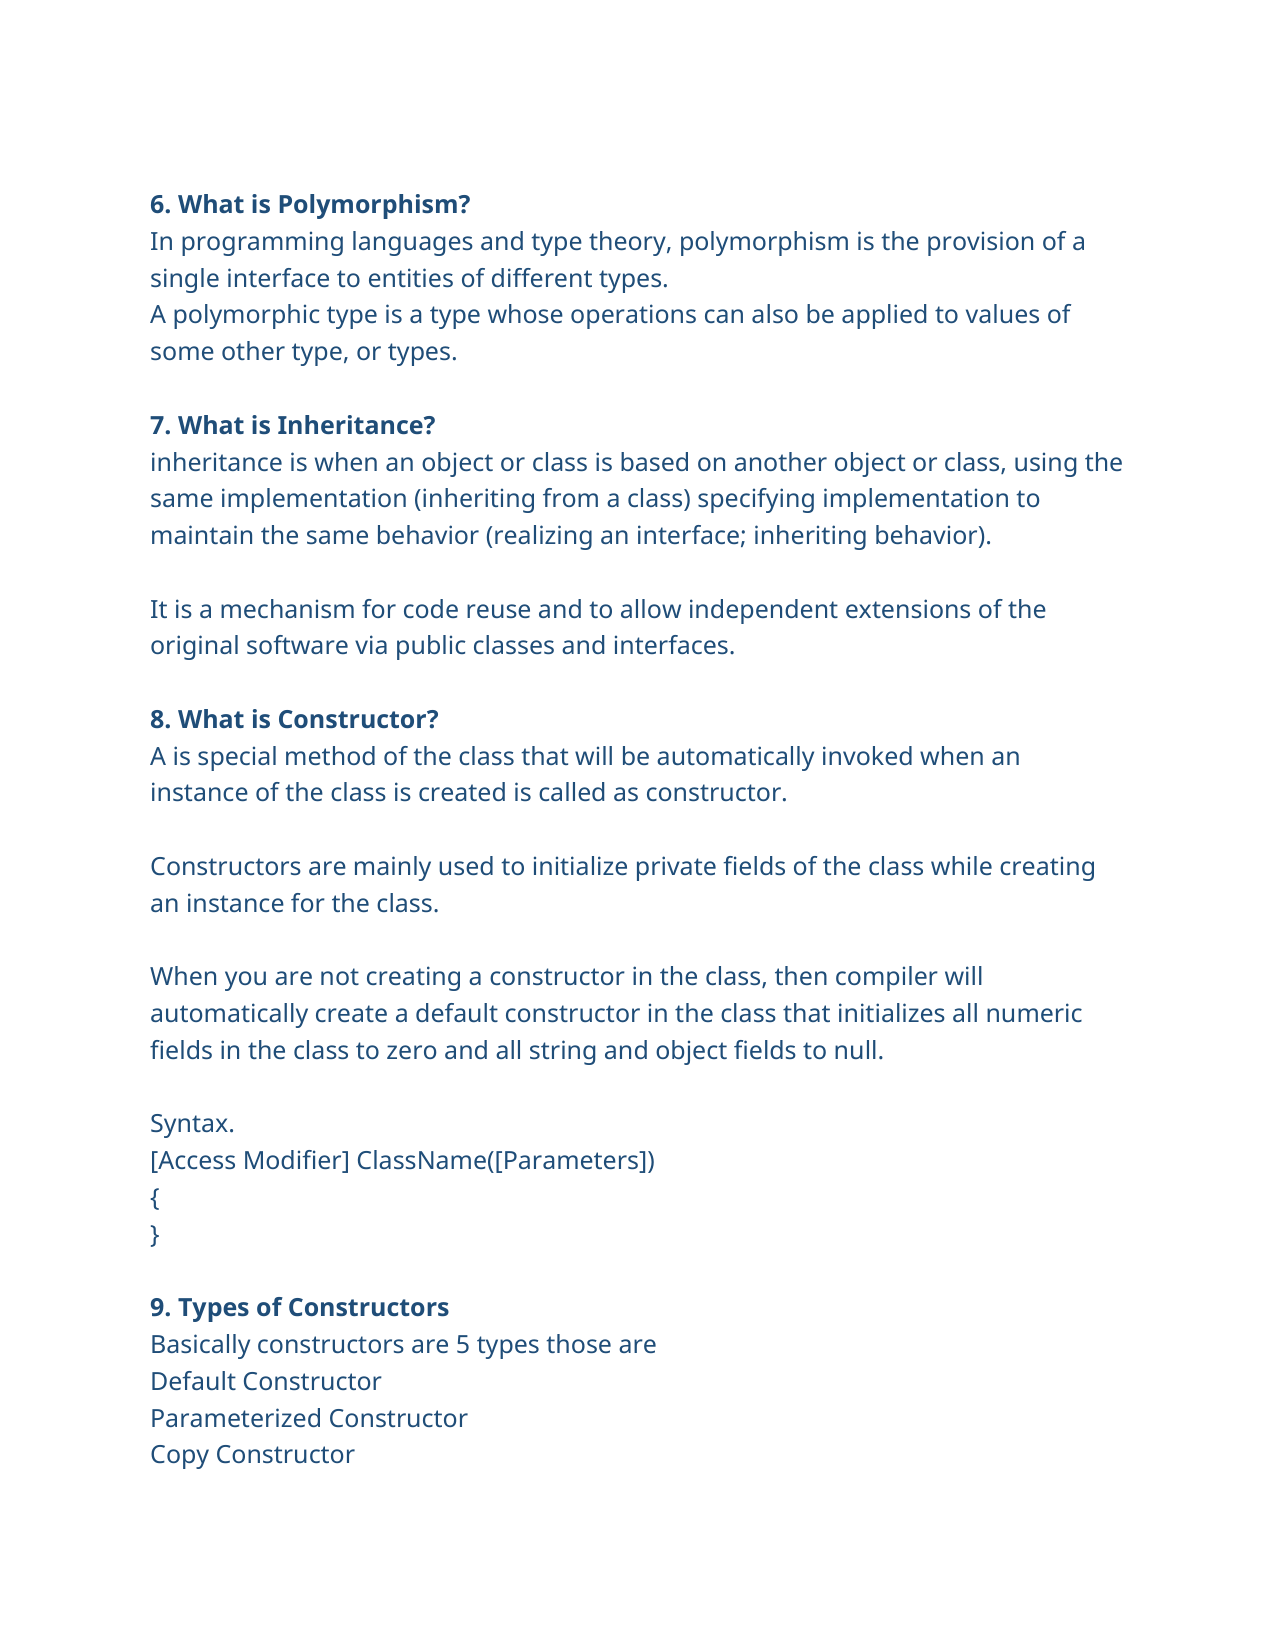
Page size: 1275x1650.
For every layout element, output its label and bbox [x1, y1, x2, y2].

subtitle [150, 150, 1125, 1471]
